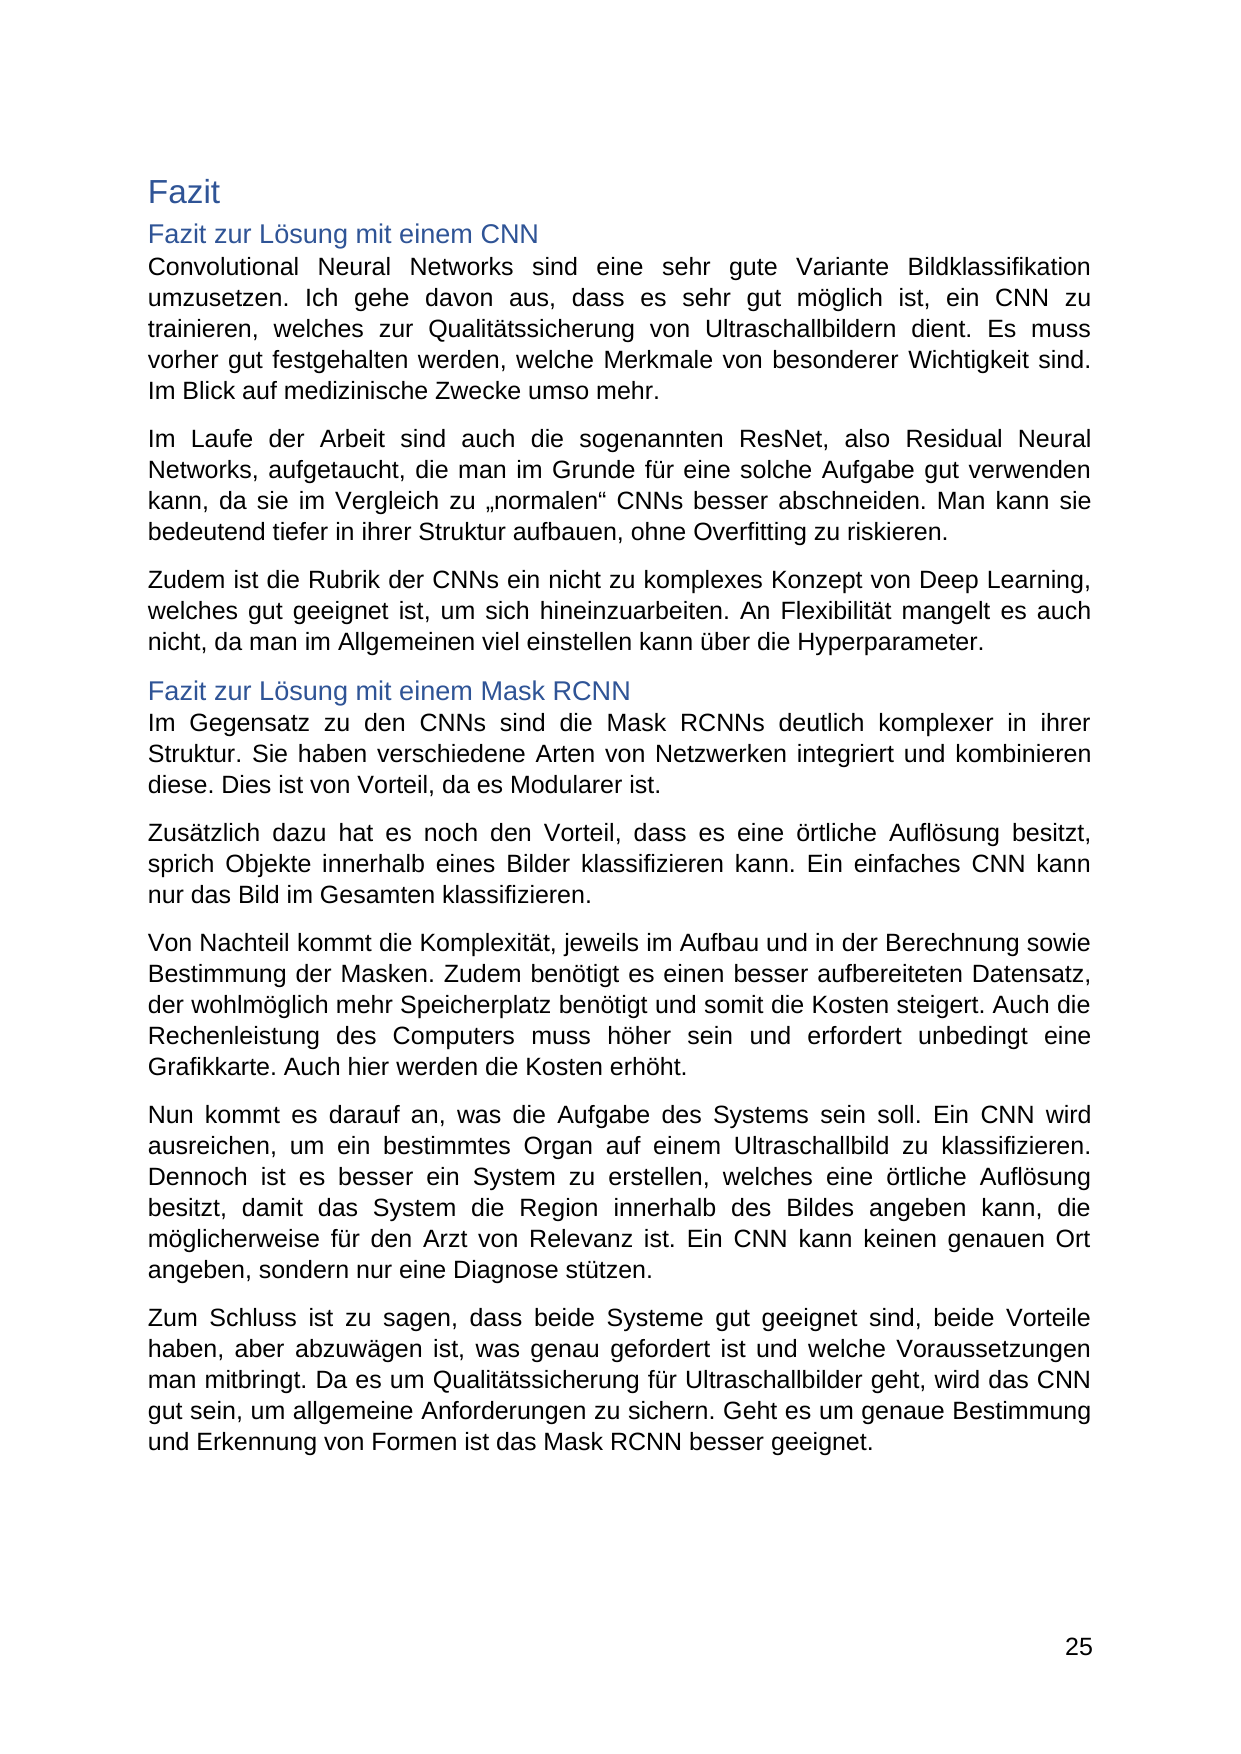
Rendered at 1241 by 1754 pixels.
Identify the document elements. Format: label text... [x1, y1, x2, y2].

text Fazit [148, 173, 1093, 211]
text Im Laufe der Arbeit sind auch die sogenannten ResNet, also Residual Neural Networks, aufgetaucht, die man im Grunde für eine solche Aufgabe gut verwenden kann, da sie im Vergleich zu „normalen“ CNNs besser abschneiden. Man kann sie bedeutend tiefer in ihrer Struktur aufbauen, ohne Overfitting zu riskieren. [148, 424, 1093, 546]
text Fazit zur Lösung mit einem Mask RCNN [148, 674, 1093, 706]
text Zusätzlich dazu hat es noch den Vorteil, dass es eine örtliche Auflösung besitzt, sprich Objekte innerhalb eines Bilder klassifizieren kann. Ein einfaches CNN kann nur das Bild im Gesamten klassifizieren. [148, 818, 1093, 909]
text Convolutional Neural Networks sind eine sehr gute Variante Bildklassifikation umzusetzen. Ich gehe davon aus, dass es sehr gut möglich ist, ein CNN zu trainieren, welches zur Qualitätssicherung von Ultraschallbildern dient. Es muss vorher gut festgehalten werden, welche Merkmale von besonderer Wichtigkeit sind. Im Blick auf medizinische Zwecke umso mehr. [148, 252, 1093, 405]
text Fazit zur Lösung mit einem CNN [148, 218, 1093, 249]
text Zum Schluss ist zu sagen, dass beide Systeme gut geeignet sind, beide Vorteile haben, aber abzuwägen ist, was genau gefordert ist und welche Voraussetzungen man mitbringt. Da es um Qualitätssicherung für Ultraschallbilder geht, wird das CNN gut sein, um allgemeine Anforderungen zu sichern. Geht es um genaue Bestimmung und Erkennung von Formen ist das Mask RCNN besser geeignet. [148, 1303, 1093, 1456]
text Von Nachteil kommt die Komplexität, jeweils im Aufbau und in der Berechnung sowie Bestimmung der Masken. Zudem benötigt es einen besser aufbereiteten Datensatz, der wohlmöglich mehr Speicherplatz benötigt und somit die Kosten steigert. Auch die Rechenleistung des Computers muss höher sein und erfordert unbedingt eine Grafikkarte. Auch hier werden die Kosten erhöht. [148, 928, 1093, 1081]
text Zudem ist die Rubrik der CNNs ein nicht zu komplexes Konzept von Deep Learning, welches gut geeignet ist, um sich hineinzuarbeiten. An Flexibilität mangelt es auch nicht, da man im Allgemeinen viel einstellen kann über die Hyperparameter. [148, 565, 1093, 656]
text Nun kommt es darauf an, was die Aufgabe des Systems sein soll. Ein CNN wird ausreichen, um ein bestimmtes Organ auf einem Ultraschallbild zu klassifizieren. Dennoch ist es besser ein System zu erstellen, welches eine örtliche Auflösung besitzt, damit das System die Region innerhalb des Bildes angeben kann, die möglicherweise für den Arzt von Relevanz ist. Ein CNN kann keinen genauen Ort angeben, sondern nur eine Diagnose stützen. [148, 1100, 1093, 1284]
text Im Gegensatz zu den CNNs sind die Mask RCNNs deutlich komplexer in ihrer Struktur. Sie haben verschiedene Arten von Netzwerken integriert und kombinieren diese. Dies ist von Vorteil, da es Modularer ist. [148, 708, 1093, 799]
